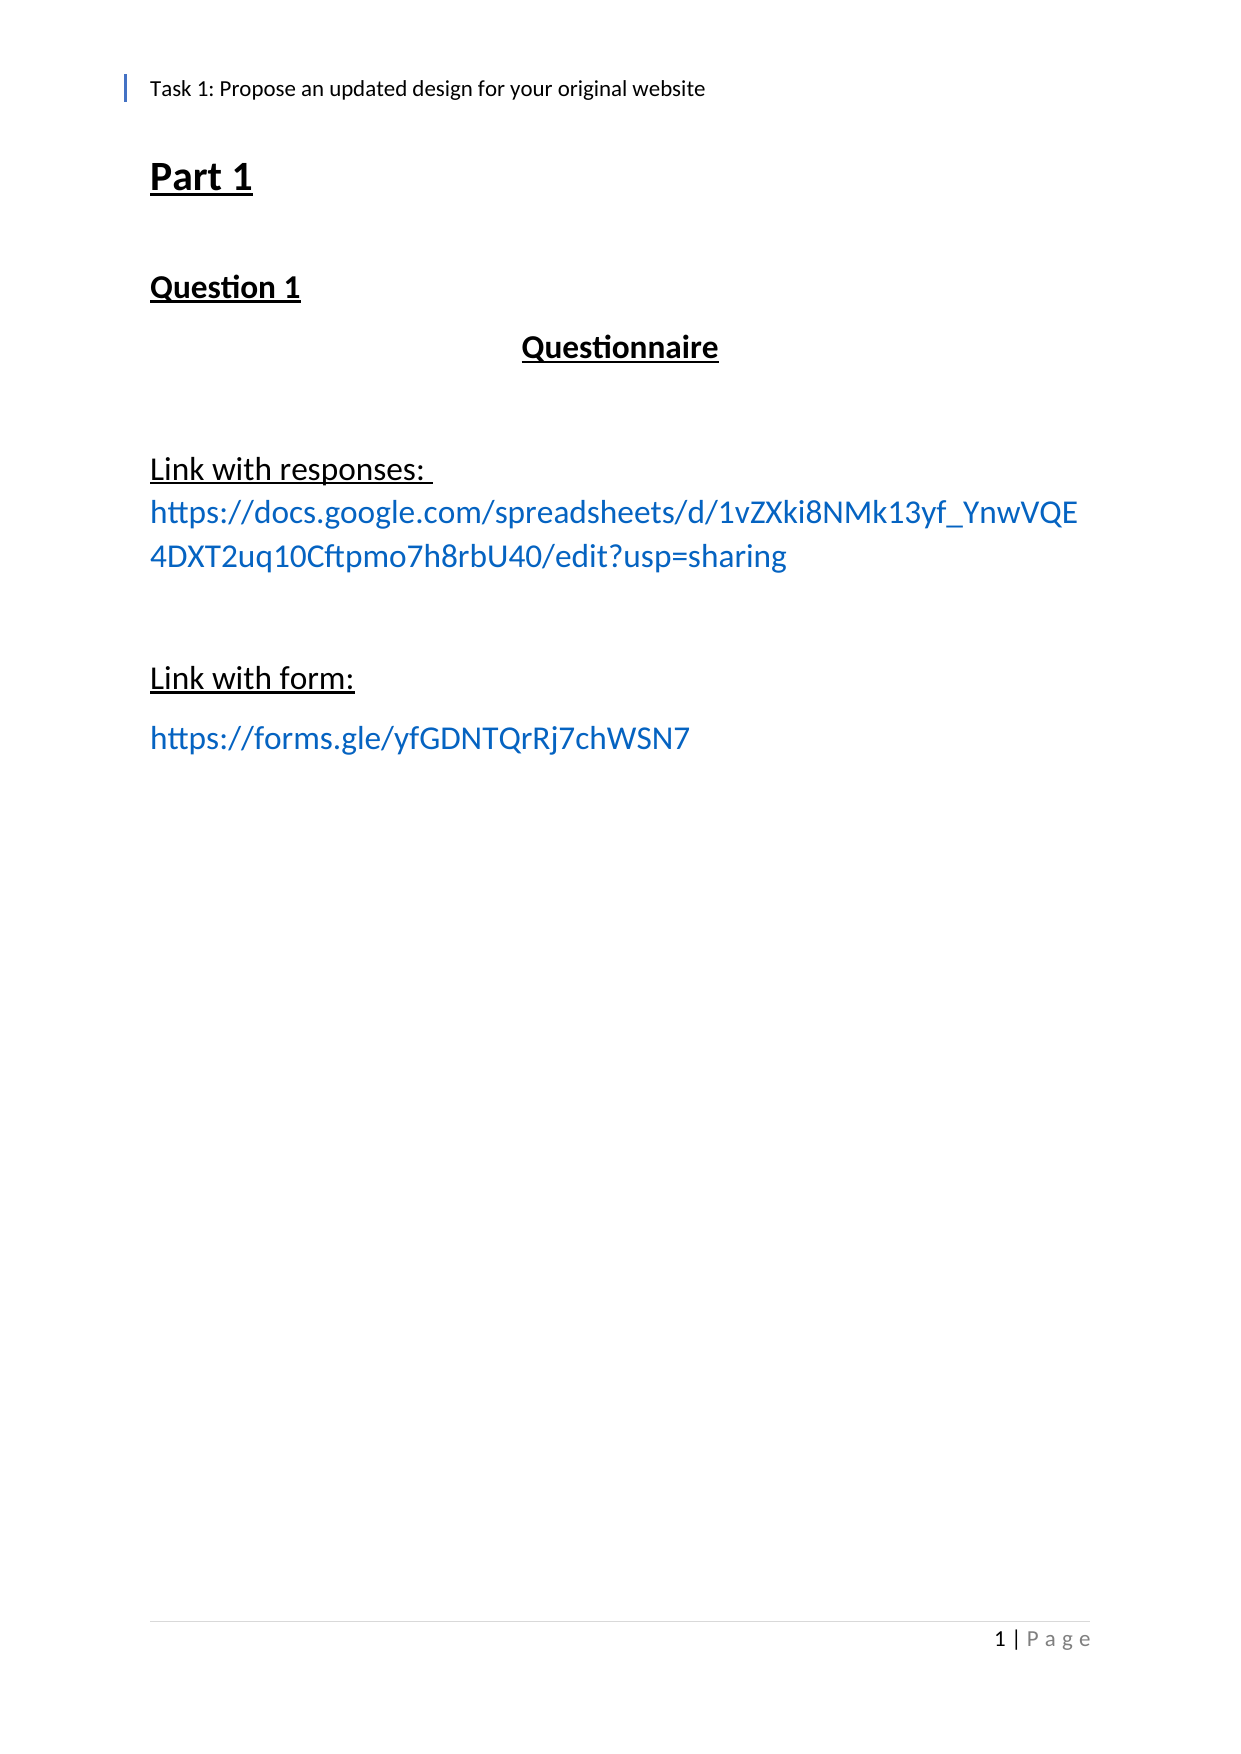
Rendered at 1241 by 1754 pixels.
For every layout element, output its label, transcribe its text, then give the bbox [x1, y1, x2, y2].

text Question 1 [150, 266, 1090, 306]
text https://forms.gle/yfGDNTQrRj7chWSN7 [150, 717, 1090, 758]
text Link with form: [150, 657, 1090, 697]
text Part 1 [150, 150, 1090, 201]
text Questionnaire [150, 326, 1090, 367]
text Link with responses: https://docs.google.com/spreadsheets/d/1vZXki8NMk13yf_YnwVQE4DXT2uq10Cftpmo7h8rbU40/edit?usp=sharing [150, 447, 1090, 576]
